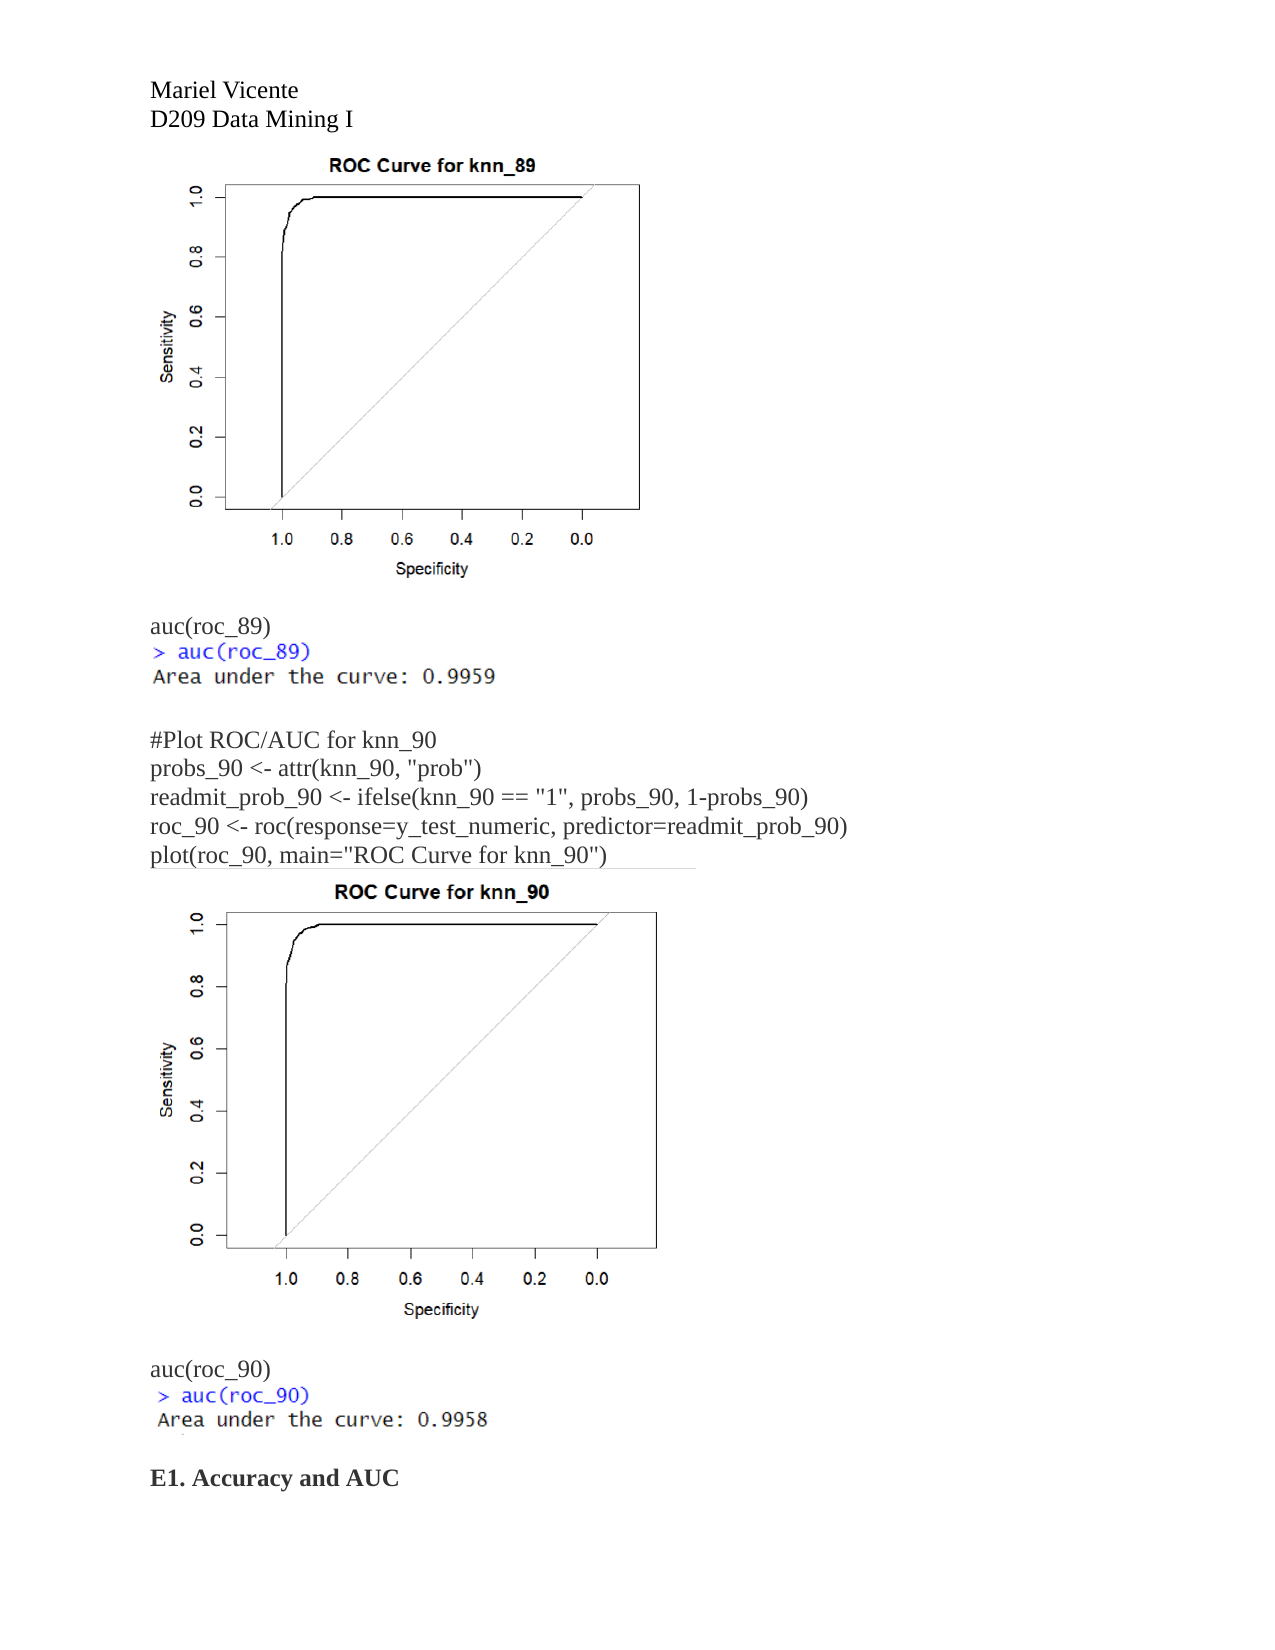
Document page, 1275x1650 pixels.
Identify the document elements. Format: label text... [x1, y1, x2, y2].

text roc_90 <- roc(response=y_test_numeric, predictor=readmit_prob_90) [150, 811, 1125, 840]
text readmit_prob_90 <- ifelse(knn_90 == "1", probs_90, 1-probs_90) [150, 782, 1125, 811]
text E1. Accuracy and AUC [150, 1463, 1125, 1492]
text probs_90 <- attr(knn_90, "prob") [150, 753, 1125, 782]
text #Plot ROC/AUC for knn_90 [150, 725, 1125, 753]
text plot(roc_90, main="ROC Curve for knn_90") [150, 840, 1125, 868]
picture [150, 868, 697, 1326]
text auc(roc_90) [150, 1354, 1125, 1383]
picture [150, 1382, 497, 1435]
picture [150, 640, 511, 696]
picture [150, 150, 672, 583]
text auc(roc_89) [150, 611, 1125, 640]
